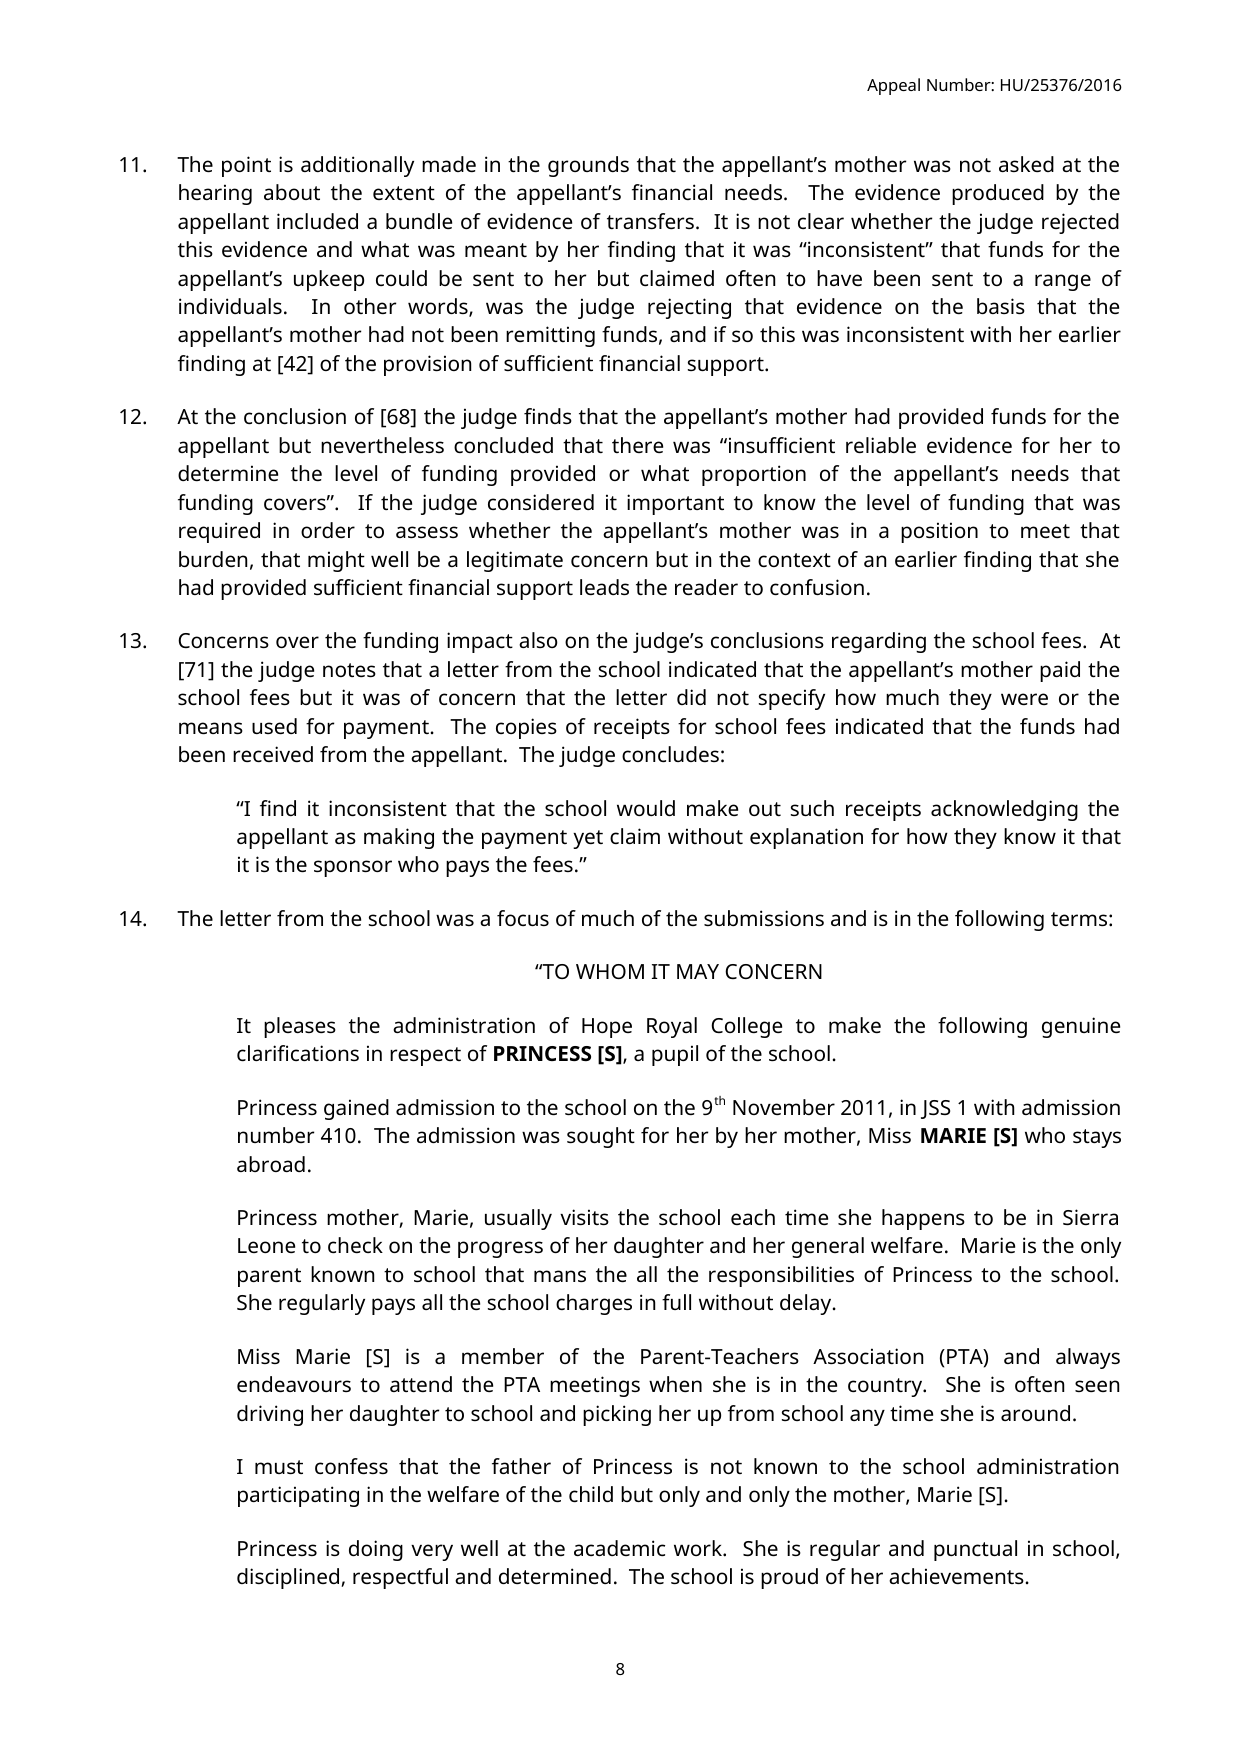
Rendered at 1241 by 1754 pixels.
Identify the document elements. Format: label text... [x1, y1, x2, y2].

text Princess mother, Marie, usually visits the school each time she happens to be in to check on the progress of her daughter and her general welfare. Marie is the only parent known to school that mans the all the responsibilities of Princess to the school. She regularly pays all the school charges in full without delay. [236, 1203, 1122, 1317]
text Princess is doing very well at the academic work. She is regular and punctual in school, disciplined, respectful and determined. The school is proud of her achievements. [236, 1534, 1122, 1591]
text “I find it inconsistent that the school would make out such receipts acknowledging the appellant as making the payment yet claim without explanation for how they know it that it is the sponsor who pays the fees.” [236, 794, 1122, 879]
text Miss Marie [S] is a member of the Parent-Teachers Association (PTA) and always endeavours to attend the PTA meetings when she is in the country. She is often seen driving her daughter to school and picking her up from school any time she is around. [236, 1342, 1122, 1427]
text I must confess that the father of Princess is not known to the school administration participating in the welfare of the child but only and only the mother, Marie [S]. [236, 1452, 1122, 1509]
list At the conclusion of [68] the judge finds that the appellant’s mother had provided funds for the appellant but nevertheless concluded that there was “insufficient reliable evidence for her to determine the level of funding provided or what proportion of the appellant’s needs that funding covers”. If the judge considered it important to know the level of funding that was required in order to assess whether the appellant’s mother was in a position to meet that burden, that might well be a legitimate concern but in the context of an earlier finding that she had provided sufficient financial support leads the reader to confusion. [118, 402, 1122, 602]
list Concerns over the funding impact also on the judge’s conclusions regarding the school fees. At [71] the judge notes that a letter from the school indicated that the appellant’s mother paid the school fees but it was of concern that the letter did not specify how much they were or the means used for payment. The copies of receipts for school fees indicated that the funds had been received from the appellant. The judge concludes: [118, 627, 1122, 769]
list The point is additionally made in the grounds that the appellant’s mother was not asked at the hearing about the extent of the appellant’s financial needs. The evidence produced by the appellant included a bundle of evidence of transfers. It is not clear whether the judge rejected this evidence and what was meant by her finding that it was “inconsistent” that funds for the appellant’s upkeep could be sent to her but claimed often to have been sent to a range of individuals. In other words, was the judge rejecting that evidence on the basis that the appellant’s mother had not been remitting funds, and if so this was inconsistent with her earlier finding at [42] of the provision of sufficient financial support. [118, 150, 1122, 377]
text It pleases the administration of Hope Royal College to make the following genuine clarifications in respect of PRINCESS [S], a pupil of the school. [236, 1011, 1122, 1068]
list The letter from the school was a focus of much of the submissions and is in the following terms: [118, 904, 1122, 932]
text Princess gained admission to the school on the 9th November 2011, in JSS 1 with admission number 410. The admission was sought for her by her mother, Miss MARIE [S] who stays abroad. [236, 1093, 1122, 1178]
text “TO WHOM IT MAY CONCERN [236, 957, 1122, 986]
